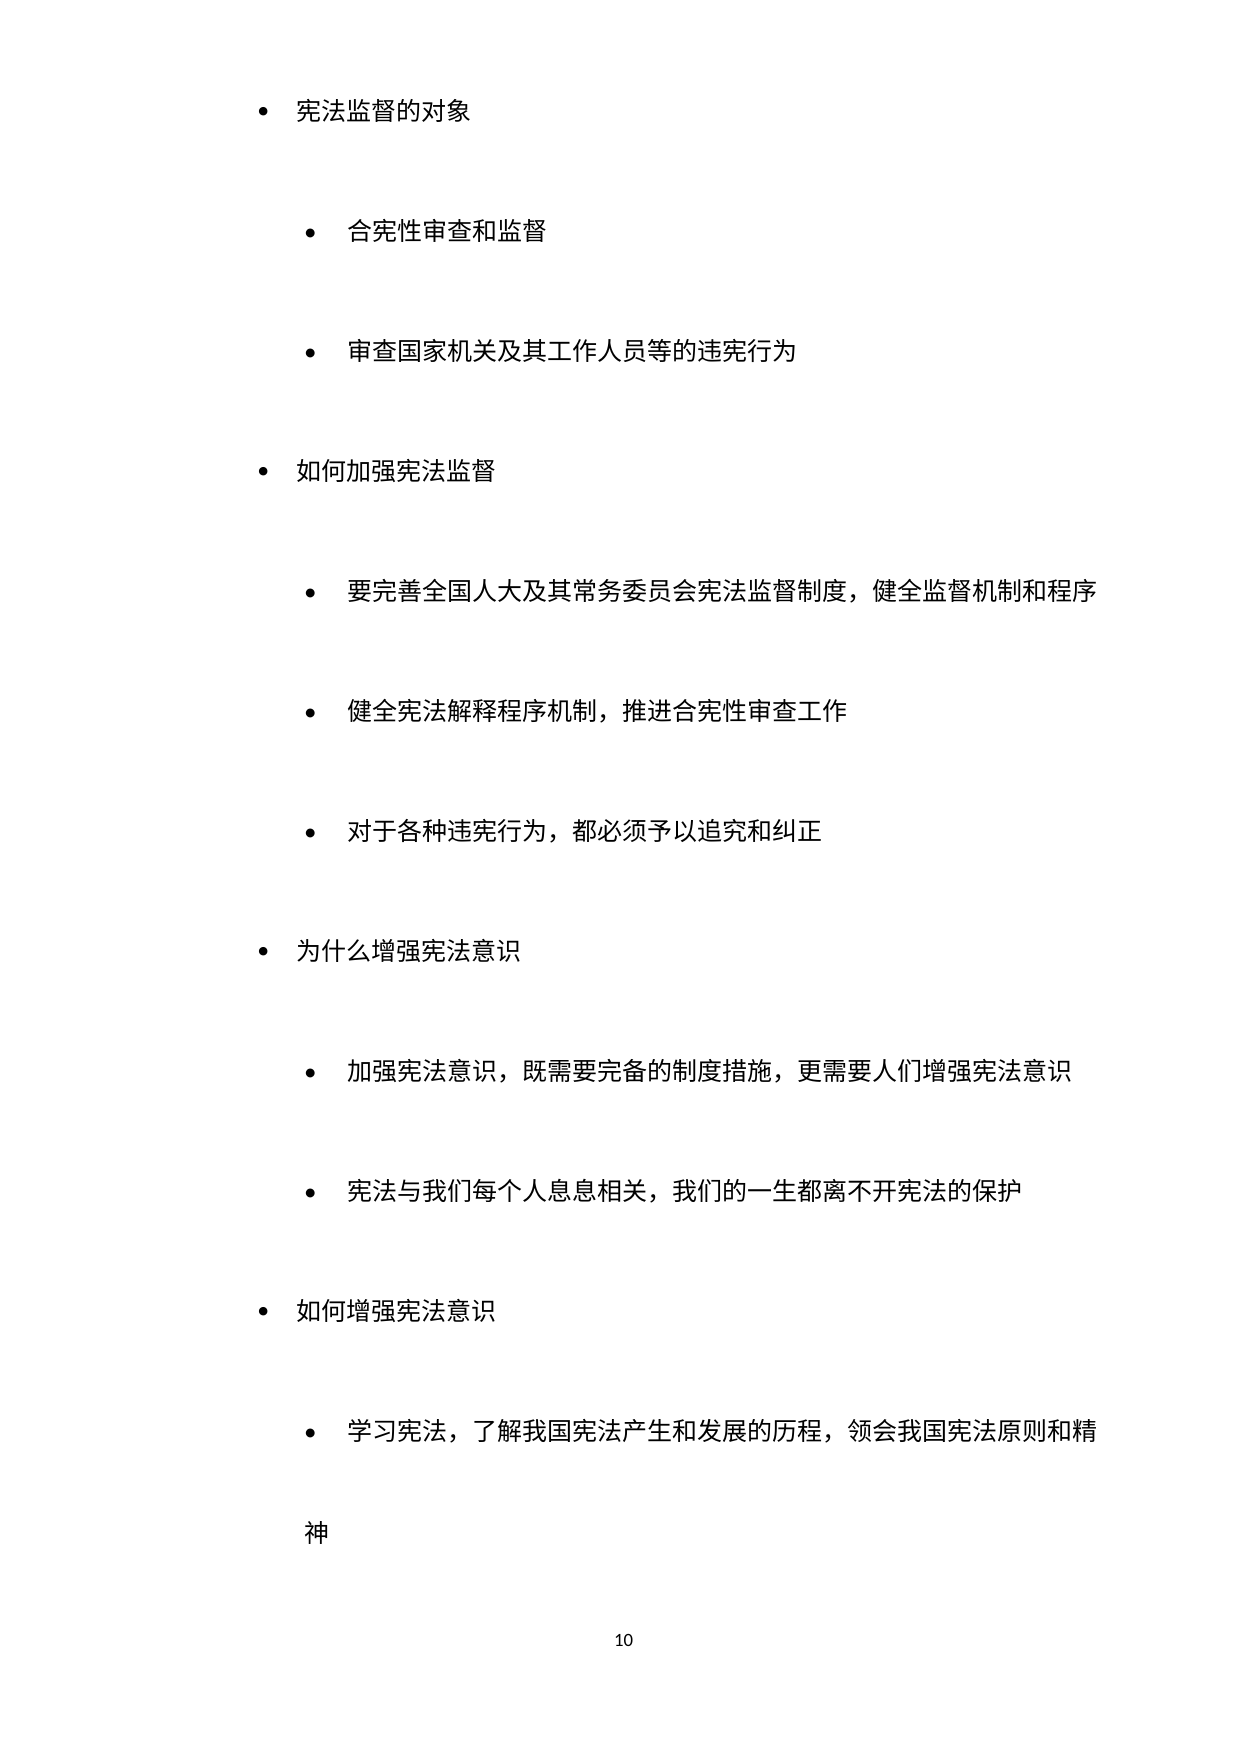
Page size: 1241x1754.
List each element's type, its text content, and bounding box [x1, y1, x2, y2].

text • 健全宪法解释程序机制，推进合宪性审查工作 [304, 676, 1118, 744]
text • 合宪性审查和监督 [304, 196, 1118, 264]
text • 学习宪法，了解我国宪法产生和发展的历程，领会我国宪法原则和精神 [304, 1396, 1118, 1566]
list 如何增强宪法意识 [259, 1276, 1118, 1344]
list 宪法监督的对象 [259, 76, 1118, 144]
list 为什么增强宪法意识 [259, 916, 1118, 984]
text • 加强宪法意识，既需要完备的制度措施，更需要人们增强宪法意识 [304, 1036, 1118, 1104]
text • 对于各种违宪行为，都必须予以追究和纠正 [304, 796, 1118, 864]
text • 要完善全国人大及其常务委员会宪法监督制度，健全监督机制和程序 [304, 556, 1118, 624]
text • 宪法与我们每个人息息相关，我们的一生都离不开宪法的保护 [304, 1156, 1118, 1224]
text • 审查国家机关及其工作人员等的违宪行为 [304, 316, 1118, 384]
list 如何加强宪法监督 [259, 436, 1118, 504]
